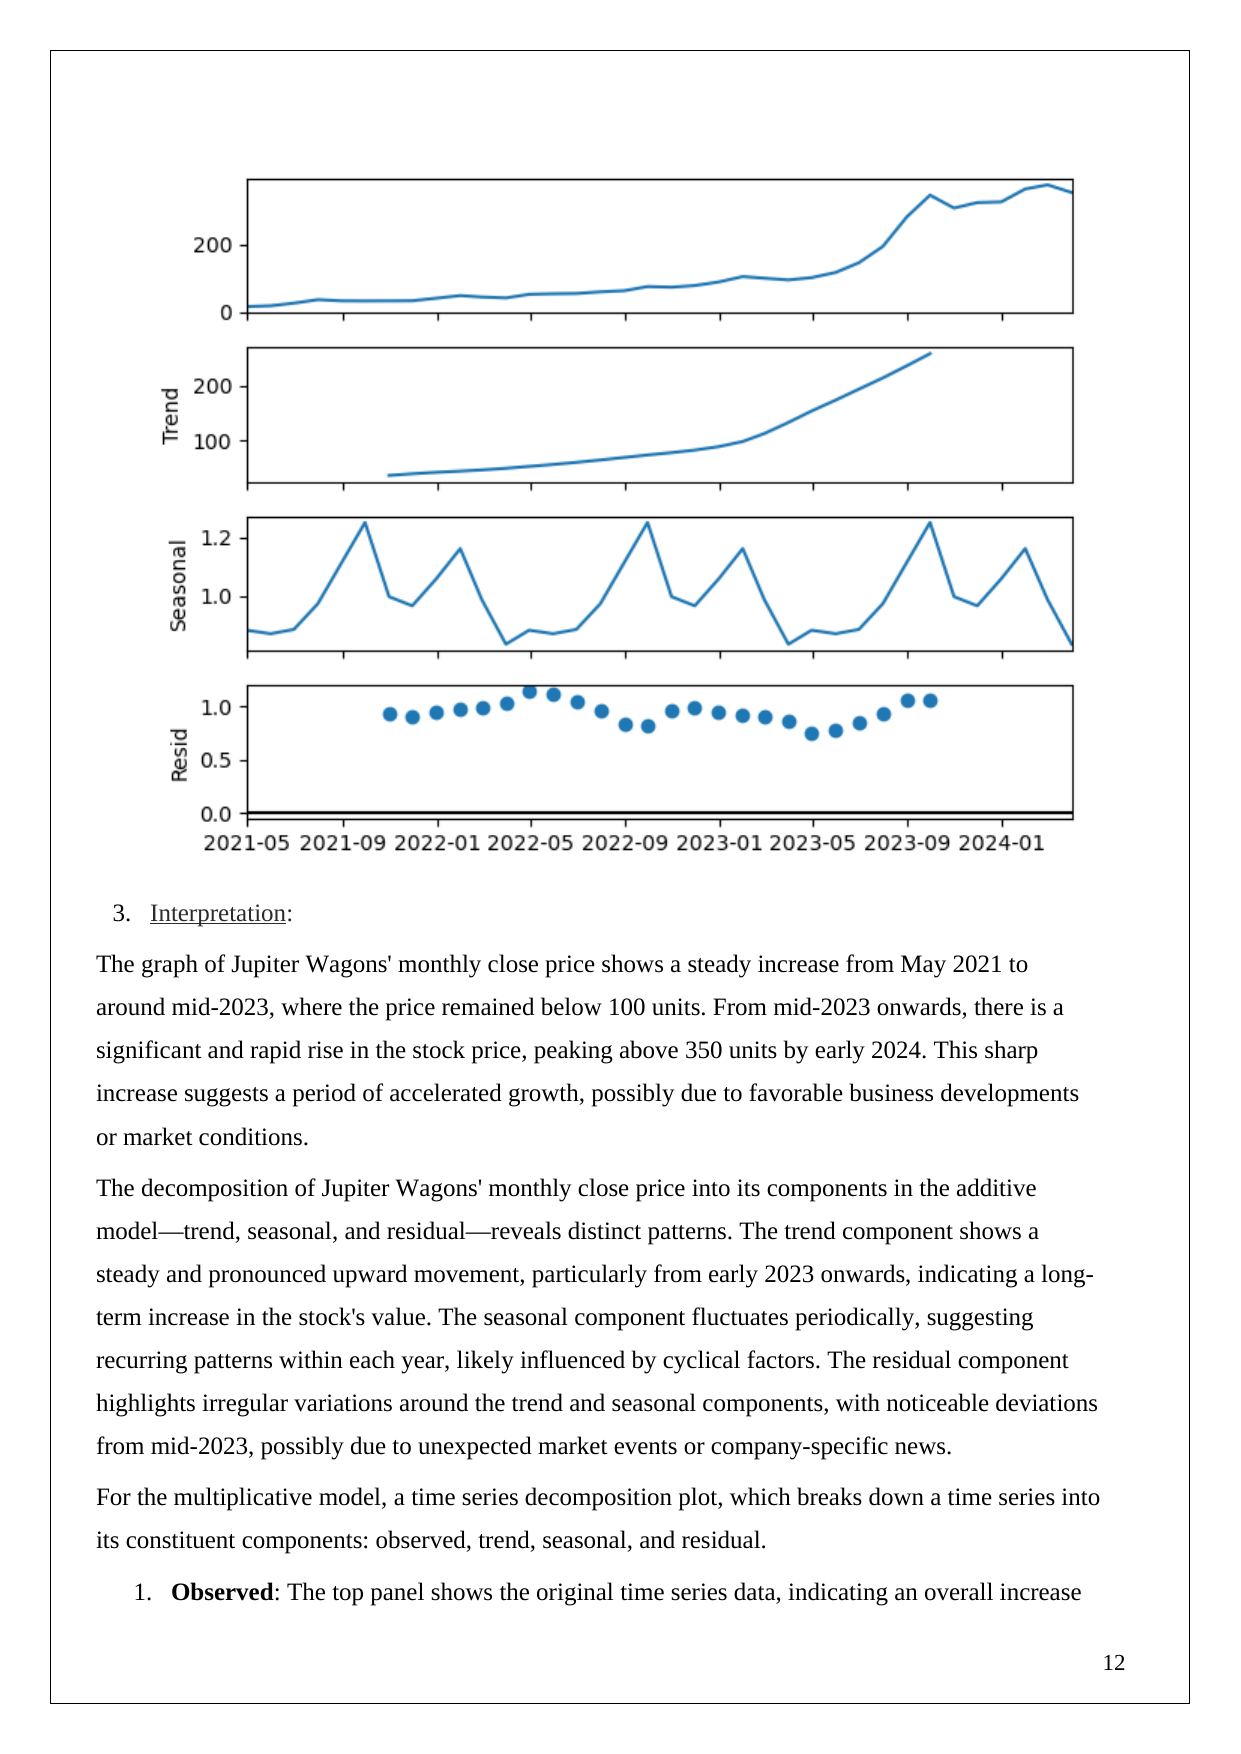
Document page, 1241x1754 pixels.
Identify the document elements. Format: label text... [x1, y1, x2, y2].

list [133, 1577, 1101, 1605]
list Interpretation: [112, 898, 1138, 927]
text The decomposition of Jupiter Wagons' monthly close price into its components in the additive model—trend, seasonal, and residual—reveals distinct patterns. The trend component shows a steady and pronounced upward movement, particularly from early 2023 onwards, indicating a long-term increase in the stock's value. The seasonal component fluctuates periodically, suggesting recurring patterns within each year, likely influenced by cyclical factors. The residual component highlights irregular variations around the trend and seasonal components, with noticeable deviations from mid-2023, possibly due to unexpected market events or company-specific news. [96, 1173, 1101, 1460]
text For the multiplicative model, a time series decomposition plot, which breaks down a time series into its constituent components: observed, trend, seasonal, and residual. [96, 1482, 1101, 1554]
picture [148, 164, 1086, 870]
text The graph of Jupiter Wagons' monthly close price shows a steady increase from May 2021 to around mid-2023, where the price remained below 100 units. From mid-2023 onwards, there is a significant and rapid rise in the stock price, peaking above 350 units by early 2024. This sharp increase suggests a period of accelerated growth, possibly due to favorable business developments or market conditions. [96, 949, 1101, 1150]
